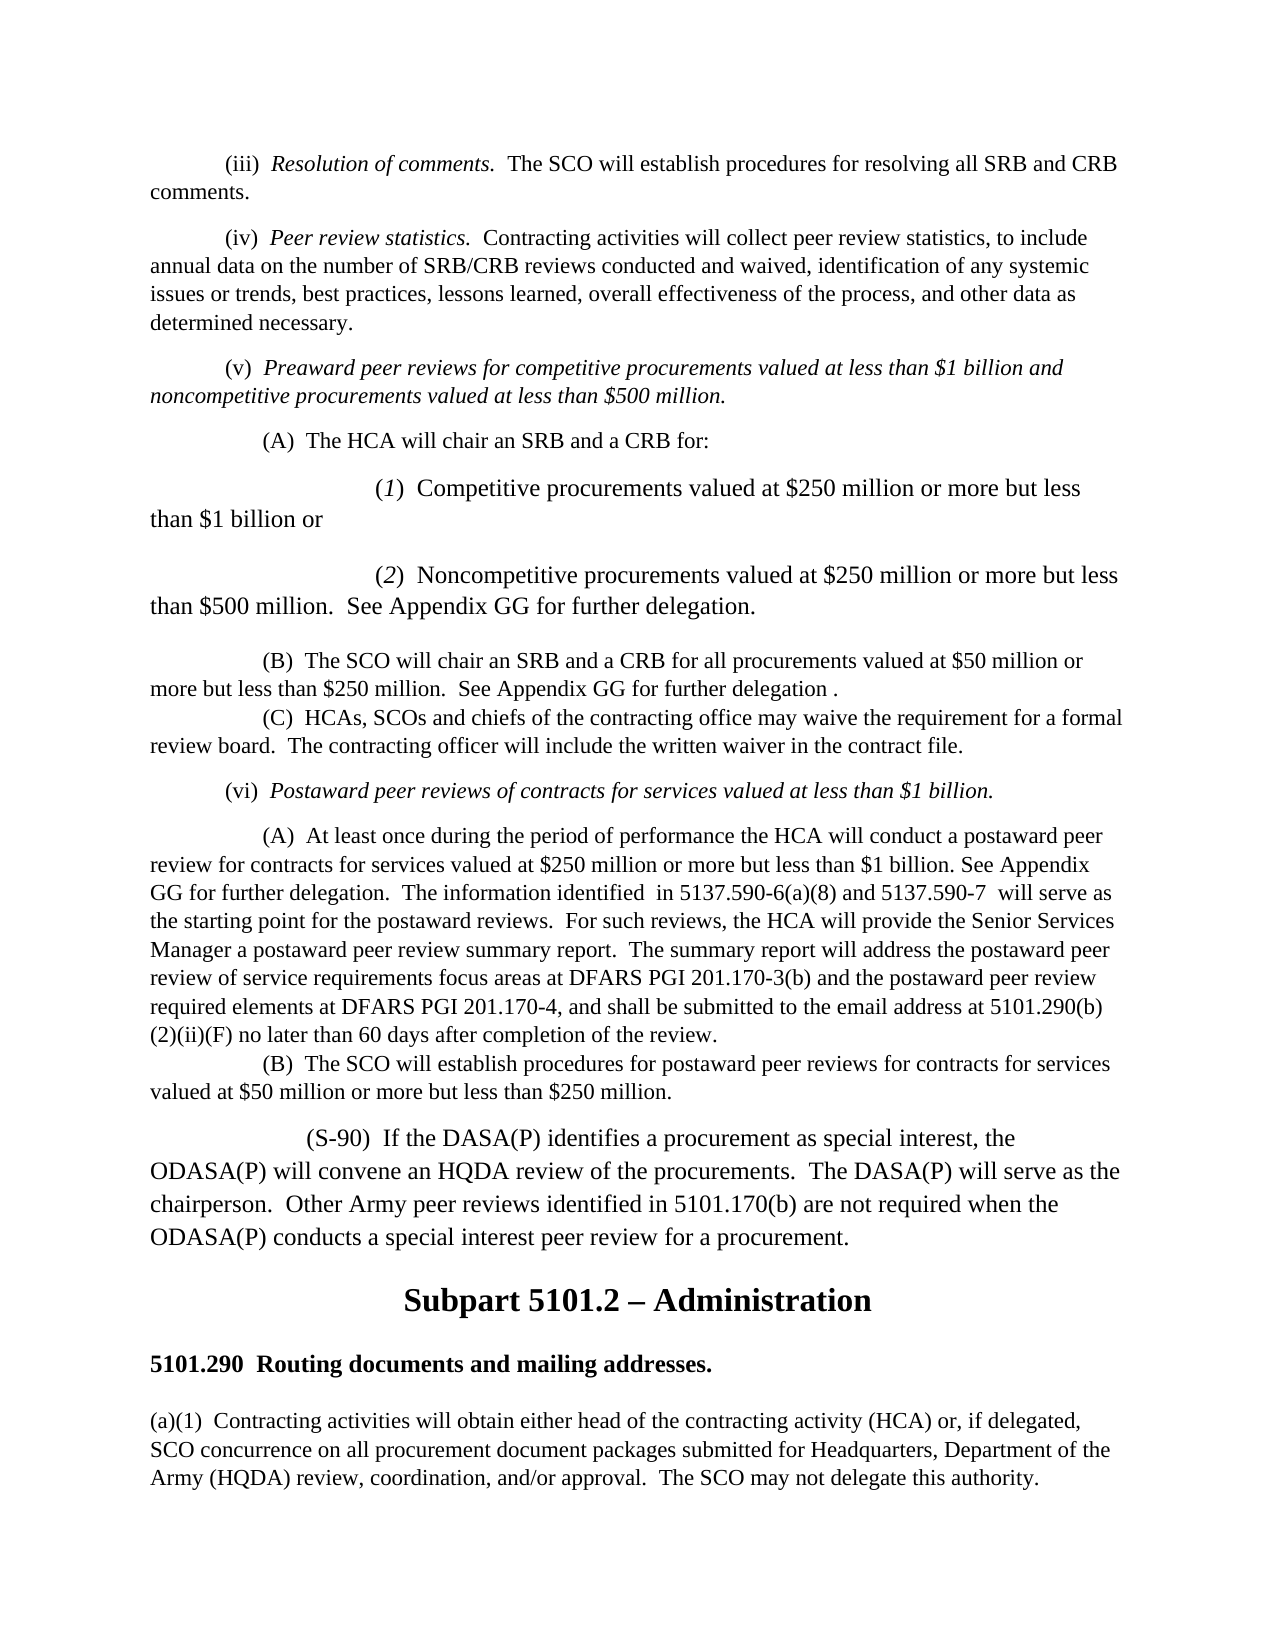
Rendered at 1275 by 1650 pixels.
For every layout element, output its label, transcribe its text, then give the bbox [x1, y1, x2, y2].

list (iii) Resolution of comments. The SCO will establish procedures for resolving all SRB and CRB comments. [150, 150, 1125, 205]
list (v) Preaward peer reviews for competitive procurements valued at less than $1 billion and noncompetitive procurements valued at less than $500 million. [150, 354, 1125, 409]
list (iv) Peer review statistics. Contracting activities will collect peer review statistics, to include annual data on the number of SRB/CRB reviews conducted and waived, identification of any systemic issues or trends, best practices, lessons learned, overall effectiveness of the process, and other data as determined necessary. [150, 223, 1125, 335]
subtitle 5101.290 Routing documents and mailing addresses. [150, 1349, 1125, 1378]
list (2) Noncompetitive procurements valued at $250 million or more but less than $500 million. See Appendix GG for further delegation. [150, 560, 1125, 619]
text (S-90) If the DASA(P) identifies a procurement as special interest, the ODASA(P) will convene an HQDA review of the procurements. The DASA(P) will serve as the chairperson. Other Army peer reviews identified in 5101.170(b) are not required when the ODASA(P) conducts a special interest peer review for a procurement. [150, 1123, 1125, 1251]
list (A) At least once during the period of performance the HCA will conduct a postaward peer review for contracts for services valued at $250 million or more but less than $1 billion. See Appendix GG for further delegation. The information identified in 5137.590-6(a)(8) and 5137.590-7 will serve as the starting point for the postaward reviews. For such reviews, the HCA will provide the Senior Services Manager a postaward peer review summary report. The summary report will address the postaward peer review of service requirements focus areas at DFARS PGI 201.170-3(b) and the postaward peer review required elements at DFARS PGI 201.170-4, and shall be submitted to the email address at 5101.290(b)(2)(ii)(F) no later than 60 days after completion of the review. [150, 822, 1125, 1048]
list (C) HCAs, SCOs and chiefs of the contracting office may waive the requirement for a formal review board. The contracting officer will include the written waiver in the contract file. [150, 704, 1125, 758]
list (vi) Postaward peer reviews of contracts for services valued at less than $1 billion. [150, 777, 1125, 803]
list (B) The SCO will chair an SRB and a CRB for all procurements valued at $50 million or more but less than $250 million. See Appendix GG for further delegation . [150, 647, 1125, 702]
list (1) Competitive procurements valued at $250 million or more but less than $1 billion or [150, 473, 1125, 532]
subtitle Subpart 5101.2 – Administration [150, 1280, 1125, 1319]
list (B) The SCO will establish procedures for postaward peer reviews for contracts for services valued at $50 million or more but less than $250 million. [150, 1050, 1125, 1104]
list (A) The HCA will chair an SRB and a CRB for: [150, 427, 1125, 454]
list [150, 1407, 1125, 1491]
